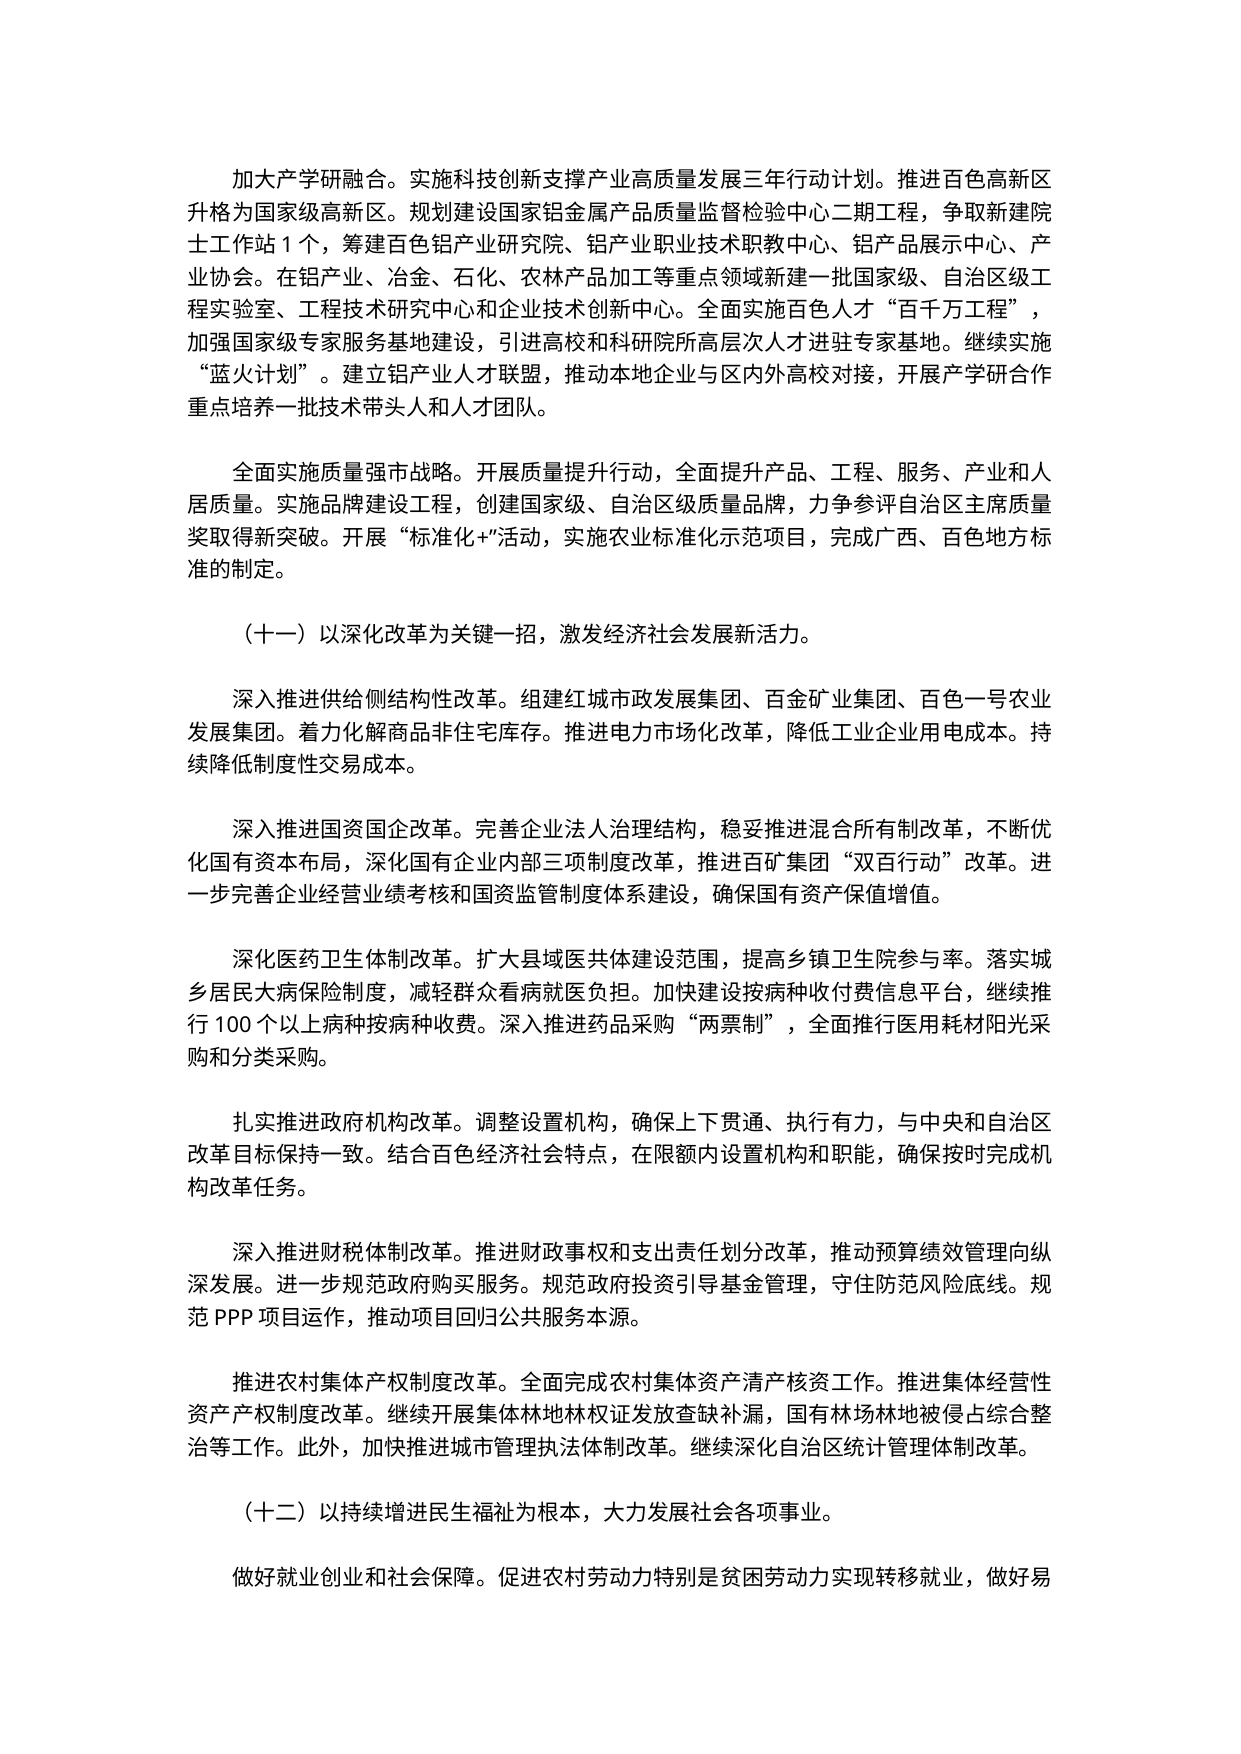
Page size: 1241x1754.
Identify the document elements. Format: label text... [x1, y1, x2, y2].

text 深化医药卫生体制改革。扩大县域医共体建设范围，提高乡镇卫生院参与率。落实城乡居民大病保险制度，减轻群众看病就医负担。加快建设按病种收付费信息平台，继续推行100个以上病种按病种收费。深入推进药品采购“两票制”，全面推行医用耗材阳光采购和分类采购。 [187, 942, 1053, 1072]
text 扎实推进政府机构改革。调整设置机构，确保上下贯通、执行有力，与中央和自治区改革目标保持一致。结合百色经济社会特点，在限额内设置机构和职能，确保按时完成机构改革任务。 [187, 1104, 1053, 1202]
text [187, 1559, 1053, 1592]
text 全面实施质量强市战略。开展质量提升行动，全面提升产品、工程、服务、产业和人居质量。实施品牌建设工程，创建国家级、自治区级质量品牌，力争参评自治区主席质量奖取得新突破。开展“标准化+”活动，实施农业标准化示范项目，完成广西、百色地方标准的制定。 [187, 454, 1053, 584]
text 深入推进国资国企改革。完善企业法人治理结构，稳妥推进混合所有制改革，不断优化国有资本布局，深化国有企业内部三项制度改革，推进百矿集团“双百行动”改革。进一步完善企业经营业绩考核和国资监管制度体系建设，确保国有资产保值增值。 [187, 812, 1053, 909]
text （十二）以持续增进民生福祉为根本，大力发展社会各项事业。 [187, 1494, 1053, 1527]
text 深入推进财税体制改革。推进财政事权和支出责任划分改革，推动预算绩效管理向纵深发展。进一步规范政府购买服务。规范政府投资引导基金管理，守住防范风险底线。规范PPP项目运作，推动项目回归公共服务本源。 [187, 1234, 1053, 1332]
text 推进农村集体产权制度改革。全面完成农村集体资产清产核资工作。推进集体经营性资产产权制度改革。继续开展集体林地林权证发放查缺补漏，国有林场林地被侵占综合整治等工作。此外，加快推进城市管理执法体制改革。继续深化自治区统计管理体制改革。 [187, 1364, 1053, 1462]
text （十一）以深化改革为关键一招，激发经济社会发展新活力。 [187, 617, 1053, 649]
text 深入推进供给侧结构性改革。组建红城市政发展集团、百金矿业集团、百色一号农业发展集团。着力化解商品非住宅库存。推进电力市场化改革，降低工业企业用电成本。持续降低制度性交易成本。 [187, 682, 1053, 779]
text 加大产学研融合。实施科技创新支撑产业高质量发展三年行动计划。推进百色高新区升格为国家级高新区。规划建设国家铝金属产品质量监督检验中心二期工程，争取新建院士工作站1个，筹建百色铝产业研究院、铝产业职业技术职教中心、铝产品展示中心、产业协会。在铝产业、冶金、石化、农林产品加工等重点领域新建一批国家级、自治区级工程实验室、工程技术研究中心和企业技术创新中心。全面实施百色人才“百千万工程”，加强国家级专家服务基地建设，引进高校和科研院所高层次人才进驻专家基地。继续实施“蓝火计划”。建立铝产业人才联盟，推动本地企业与区内外高校对接，开展产学研合作，重点培养一批技术带头人和人才团队。 [187, 162, 1053, 422]
